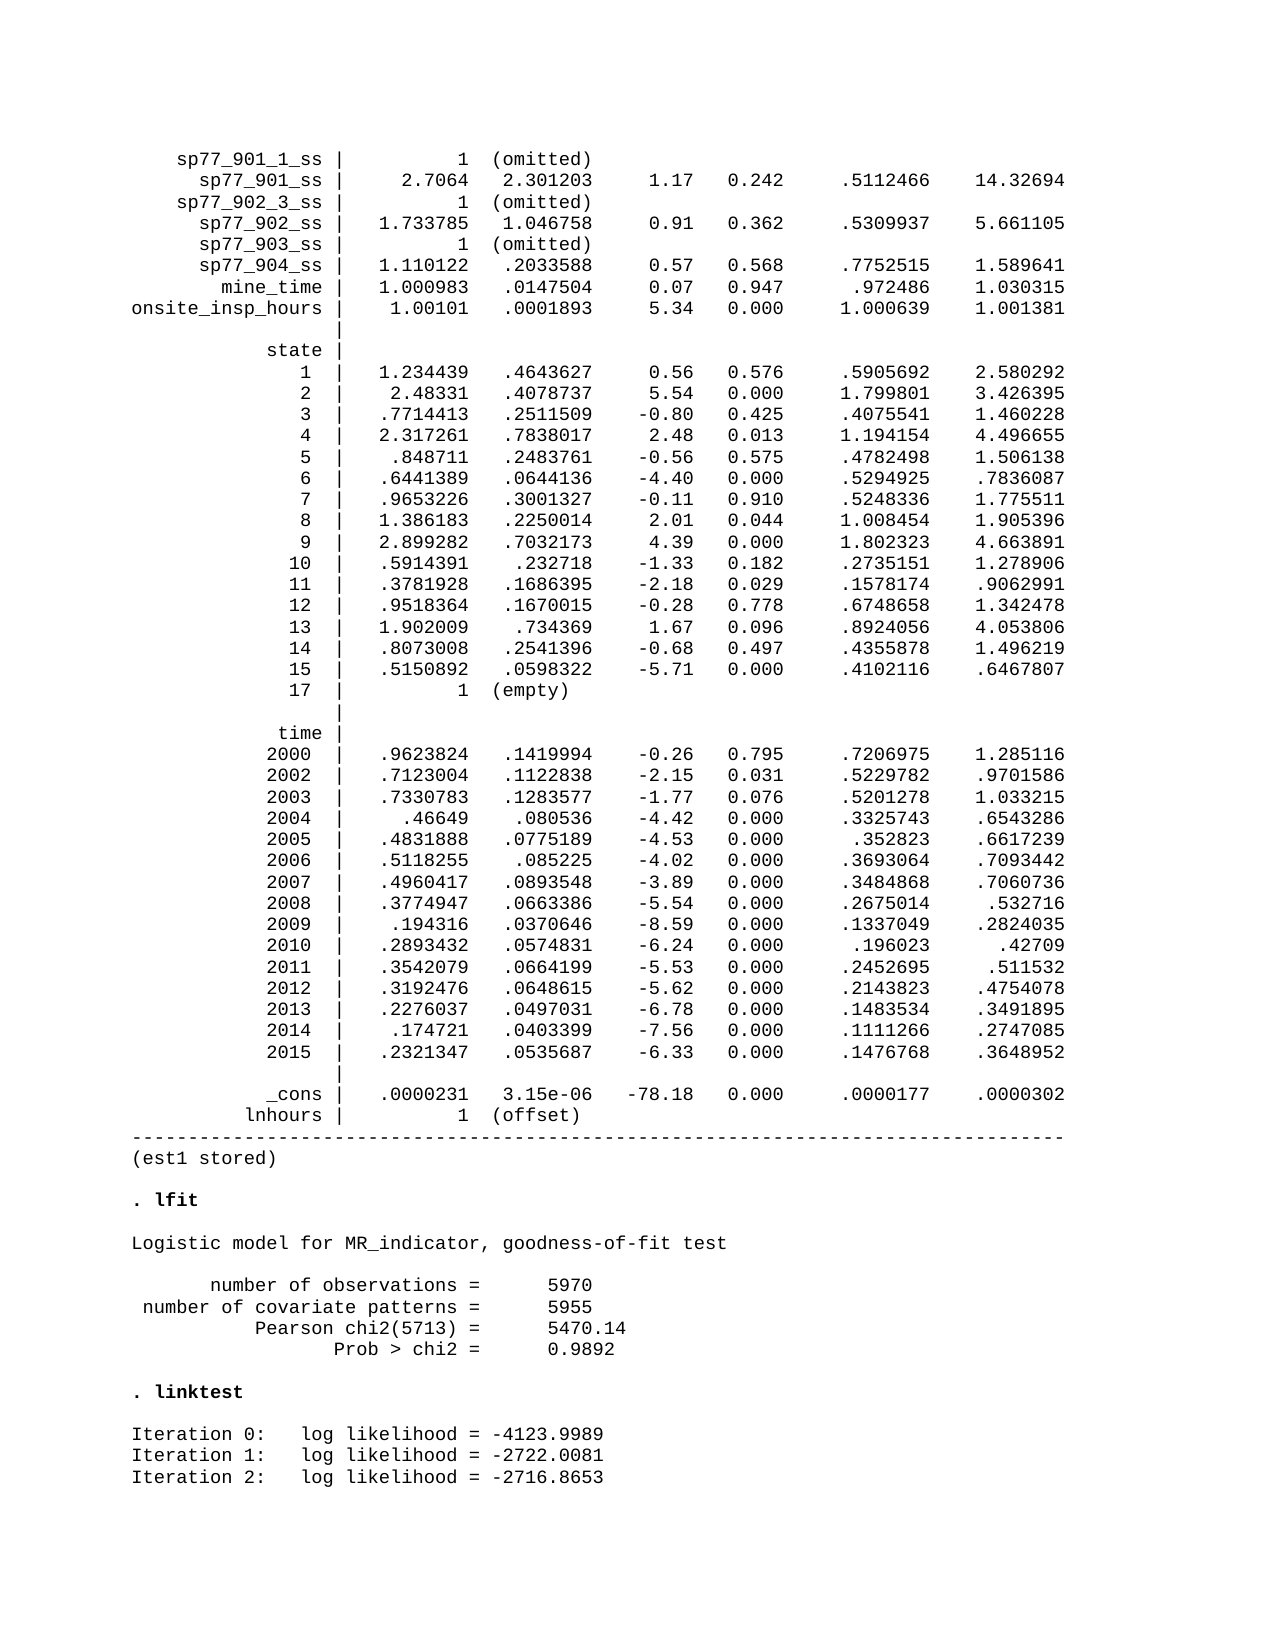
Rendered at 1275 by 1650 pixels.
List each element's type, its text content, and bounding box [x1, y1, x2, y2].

text time | [131, 724, 1162, 745]
text lnhours | 1 (offset) [131, 1106, 1162, 1127]
text 6 | .6441389 .0644136 -4.40 0.000 .5294925 .7836087 [131, 469, 1162, 490]
text Iteration 1: log likelihood = -2722.0081 [131, 1446, 1162, 1467]
text state | [131, 341, 1162, 362]
text 13 | 1.902009 .734369 1.67 0.096 .8924056 4.053806 [131, 617, 1162, 639]
text 2 | 2.48331 .4078737 5.54 0.000 1.799801 3.426395 [131, 384, 1162, 405]
text 8 | 1.386183 .2250014 2.01 0.044 1.008454 1.905396 [131, 511, 1162, 532]
text Pearson chi2(5713) = 5470.14 [131, 1319, 1162, 1340]
text Iteration 2: log likelihood = -2716.8653 [131, 1467, 1162, 1489]
text sp77_901_1_ss | 1 (omitted) [131, 150, 1162, 171]
text Iteration 0: log likelihood = -4123.9989 [131, 1425, 1162, 1446]
text 17 | 1 (empty) [131, 681, 1162, 702]
text sp77_902_3_ss | 1 (omitted) [131, 192, 1162, 214]
text 2013 | .2276037 .0497031 -6.78 0.000 .1483534 .3491895 [131, 1000, 1162, 1021]
text 2000 | .9623824 .1419994 -0.26 0.795 .7206975 1.285116 [131, 745, 1162, 766]
text . linktest [131, 1382, 1162, 1404]
text 2008 | .3774947 .0663386 -5.54 0.000 .2675014 .532716 [131, 894, 1162, 915]
text 4 | 2.317261 .7838017 2.48 0.013 1.194154 4.496655 [131, 426, 1162, 447]
text 2002 | .7123004 .1122838 -2.15 0.031 .5229782 .9701586 [131, 766, 1162, 787]
text (est1 stored) [131, 1149, 1162, 1170]
text 10 | .5914391 .232718 -1.33 0.182 .2735151 1.278906 [131, 554, 1162, 575]
text 2006 | .5118255 .085225 -4.02 0.000 .3693064 .7093442 [131, 851, 1162, 872]
text 14 | .8073008 .2541396 -0.68 0.497 .4355878 1.496219 [131, 639, 1162, 660]
text 2015 | .2321347 .0535687 -6.33 0.000 .1476768 .3648952 [131, 1042, 1162, 1064]
text 2012 | .3192476 .0648615 -5.62 0.000 .2143823 .4754078 [131, 979, 1162, 1000]
text sp77_901_ss | 2.7064 2.301203 1.17 0.242 .5112466 14.32694 [131, 171, 1162, 192]
text 3 | .7714413 .2511509 -0.80 0.425 .4075541 1.460228 [131, 405, 1162, 426]
text 2011 | .3542079 .0664199 -5.53 0.000 .2452695 .511532 [131, 957, 1162, 979]
text number of covariate patterns = 5955 [131, 1297, 1162, 1319]
text sp77_904_ss | 1.110122 .2033588 0.57 0.568 .7752515 1.589641 [131, 256, 1162, 277]
text | [131, 702, 1162, 724]
text 5 | .848711 .2483761 -0.56 0.575 .4782498 1.506138 [131, 447, 1162, 469]
text 11 | .3781928 .1686395 -2.18 0.029 .1578174 .9062991 [131, 575, 1162, 596]
text 7 | .9653226 .3001327 -0.11 0.910 .5248336 1.775511 [131, 490, 1162, 511]
text 2009 | .194316 .0370646 -8.59 0.000 .1337049 .2824035 [131, 915, 1162, 936]
text sp77_902_ss | 1.733785 1.046758 0.91 0.362 .5309937 5.661105 [131, 214, 1162, 235]
text number of observations = 5970 [131, 1276, 1162, 1297]
text mine_time | 1.000983 .0147504 0.07 0.947 .972486 1.030315 [131, 277, 1162, 299]
text sp77_903_ss | 1 (omitted) [131, 235, 1162, 256]
text | [131, 320, 1162, 341]
text . lfit [131, 1191, 1162, 1212]
text 9 | 2.899282 .7032173 4.39 0.000 1.802323 4.663891 [131, 532, 1162, 554]
text 2010 | .2893432 .0574831 -6.24 0.000 .196023 .42709 [131, 936, 1162, 957]
text _cons | .0000231 3.15e-06 -78.18 0.000 .0000177 .0000302 [131, 1085, 1162, 1106]
text Prob > chi2 = 0.9892 [131, 1340, 1162, 1361]
text 2005 | .4831888 .0775189 -4.53 0.000 .352823 .6617239 [131, 830, 1162, 851]
text 12 | .9518364 .1670015 -0.28 0.778 .6748658 1.342478 [131, 596, 1162, 617]
text onsite_insp_hours | 1.00101 .0001893 5.34 0.000 1.000639 1.001381 [131, 299, 1162, 320]
text 1 | 1.234439 .4643627 0.56 0.576 .5905692 2.580292 [131, 362, 1162, 384]
text 2014 | .174721 .0403399 -7.56 0.000 .1111266 .2747085 [131, 1021, 1162, 1042]
text ----------------------------------------------------------------------------------- [131, 1127, 1162, 1149]
text | [131, 1064, 1162, 1085]
text 2003 | .7330783 .1283577 -1.77 0.076 .5201278 1.033215 [131, 787, 1162, 809]
text 2004 | .46649 .080536 -4.42 0.000 .3325743 .6543286 [131, 809, 1162, 830]
text 2007 | .4960417 .0893548 -3.89 0.000 .3484868 .7060736 [131, 872, 1162, 894]
text Logistic model for MR_indicator, goodness-of-fit test [131, 1234, 1162, 1255]
text 15 | .5150892 .0598322 -5.71 0.000 .4102116 .6467807 [131, 660, 1162, 681]
